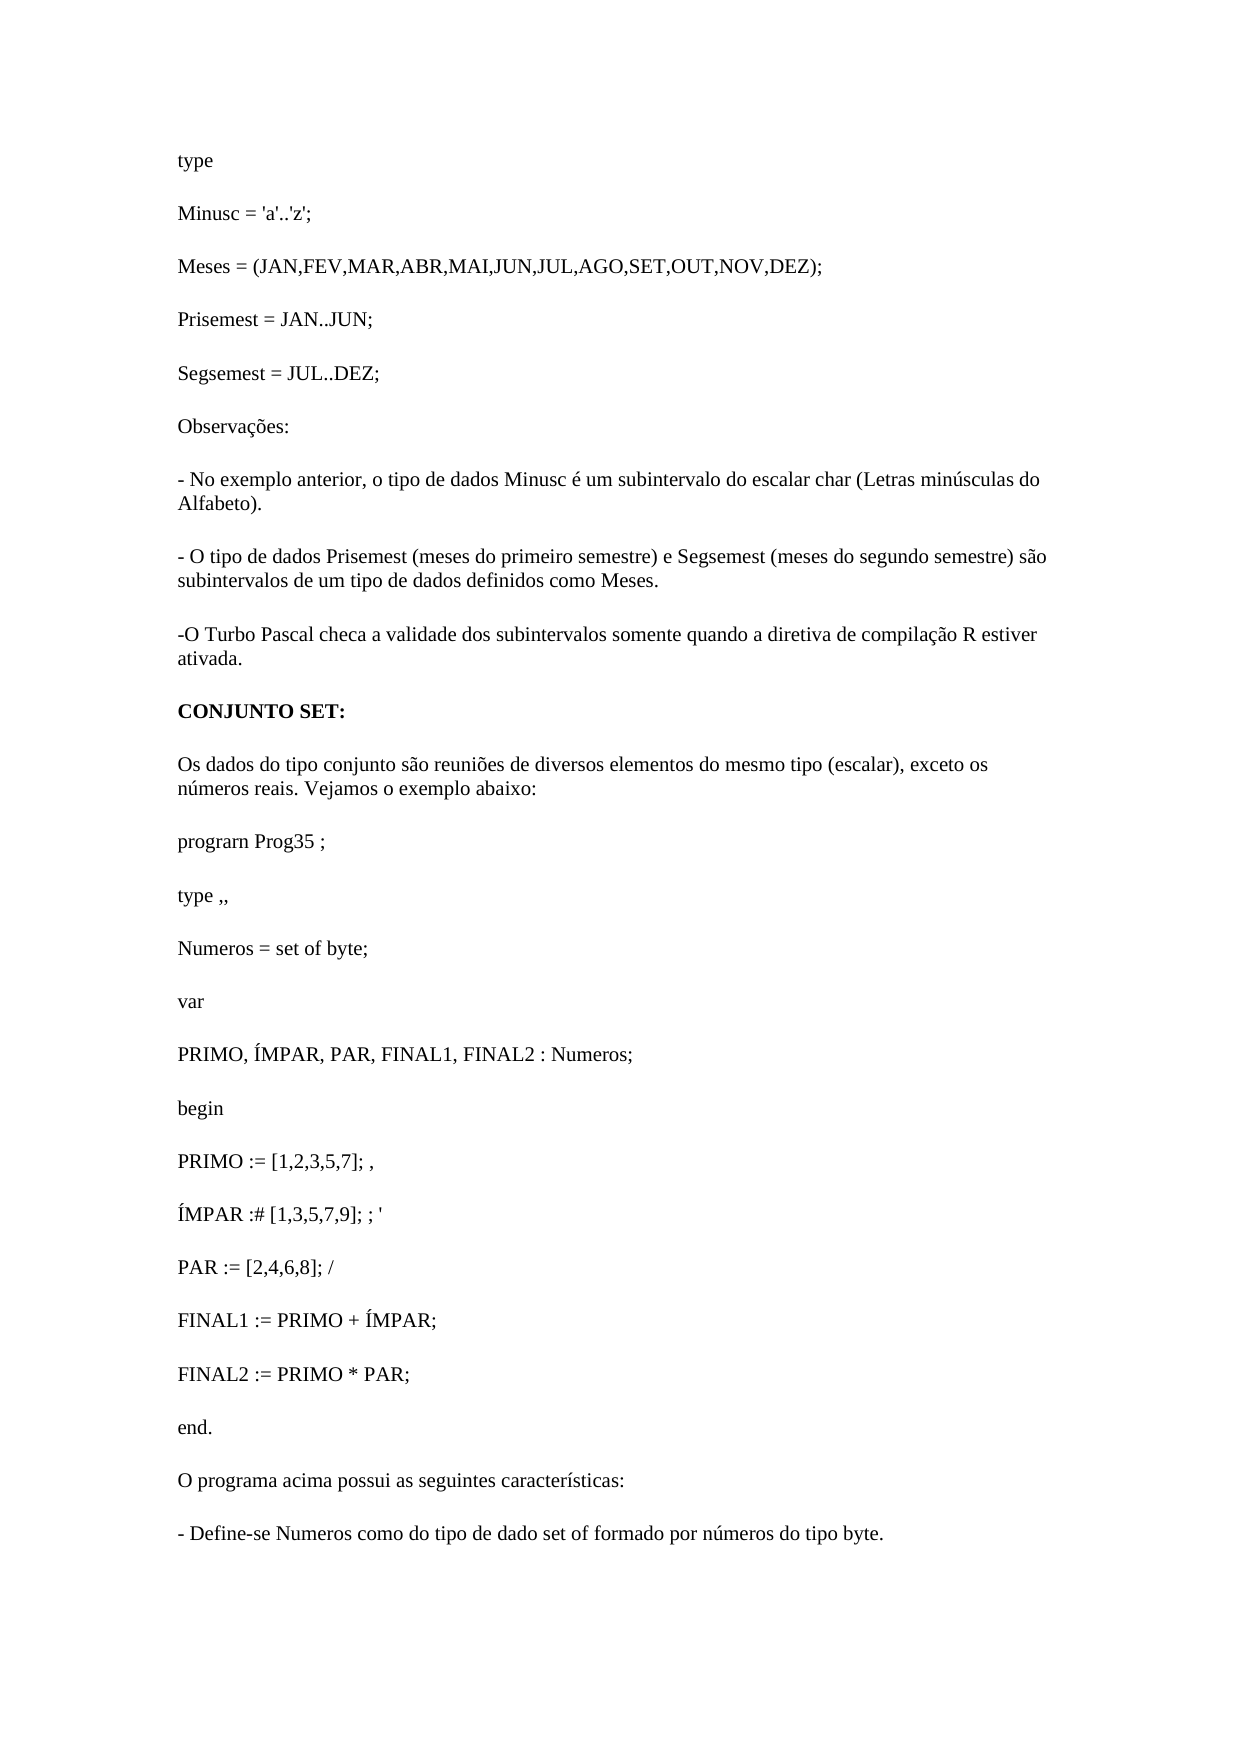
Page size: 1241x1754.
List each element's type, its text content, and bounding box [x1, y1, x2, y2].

text Meses = (JAN,FEV,MAR,ABR,MAI,JUN,JUL,AGO,SET,OUT,NOV,DEZ); [177, 254, 1063, 278]
text prograrn Prog35 ; [177, 829, 1063, 853]
text - Define-se Numeros como do tipo de dado set of formado por números do tipo byte. [177, 1521, 1063, 1545]
text PAR := [2,4,6,8]; / [177, 1255, 1063, 1279]
text end. [177, 1415, 1063, 1439]
text O programa acima possui as seguintes características: [177, 1468, 1063, 1492]
text type ,, [177, 883, 1063, 907]
text CONJUNTO SET: [177, 699, 1063, 723]
text Segsemest = JUL..DEZ; [177, 361, 1063, 384]
text -O Turbo Pascal checa a validade dos subintervalos somente quando a diretiva de compilação R estiver ativada. [177, 622, 1063, 670]
text var [177, 989, 1063, 1013]
text FINAL2 := PRIMO * PAR; [177, 1362, 1063, 1386]
text PRIMO := [1,2,3,5,7]; , [177, 1149, 1063, 1173]
text type [177, 148, 1063, 172]
text Numeros = set of byte; [177, 936, 1063, 960]
text Observações: [177, 414, 1063, 438]
text Prisemest = JAN..JUN; [177, 307, 1063, 331]
text Minusc = 'a'..'z'; [177, 201, 1063, 225]
text - O tipo de dados Prisemest (meses do primeiro semestre) e Segsemest (meses do segundo semestre) são subintervalos de um tipo de dados definidos como Meses. [177, 544, 1063, 592]
text - No exemplo anterior, o tipo de dados Minusc é um subintervalo do escalar char (Letras minúsculas do Alfabeto). [177, 467, 1063, 515]
text Os dados do tipo conjunto são reuniões de diversos elementos do mesmo tipo (escalar), exceto os números reais. Vejamos o exemplo abaixo: [177, 752, 1063, 800]
text PRIMO, ÍMPAR, PAR, FINAL1, FINAL2 : Numeros; [177, 1042, 1063, 1066]
text begin [177, 1096, 1063, 1119]
text ÍMPAR :# [1,3,5,7,9]; ; ' [177, 1202, 1063, 1226]
text FINAL1 := PRIMO + ÍMPAR; [177, 1308, 1063, 1332]
